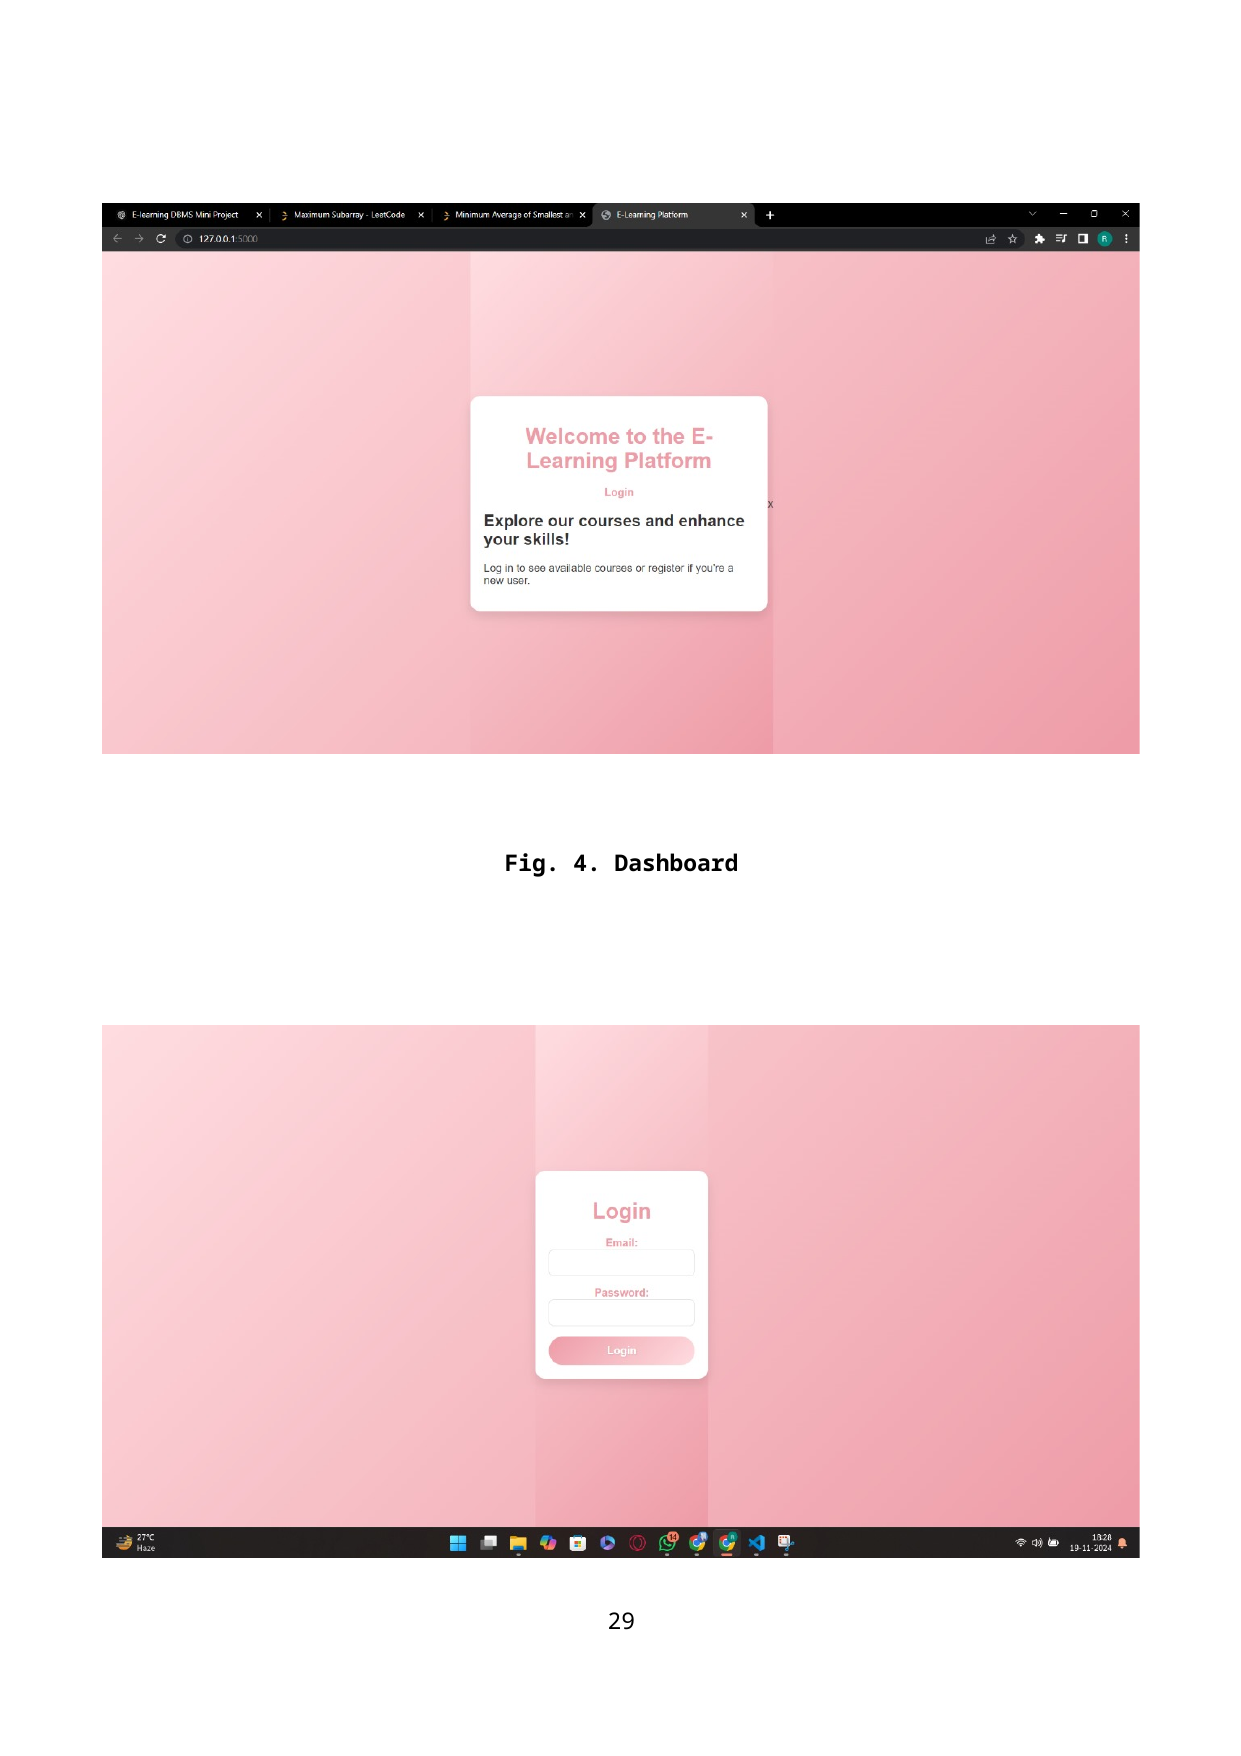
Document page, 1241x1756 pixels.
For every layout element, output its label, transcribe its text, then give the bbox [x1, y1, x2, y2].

picture [102, 1025, 1140, 1558]
text Fig. 4. Dashboard [289, 847, 953, 878]
picture [102, 203, 1140, 754]
